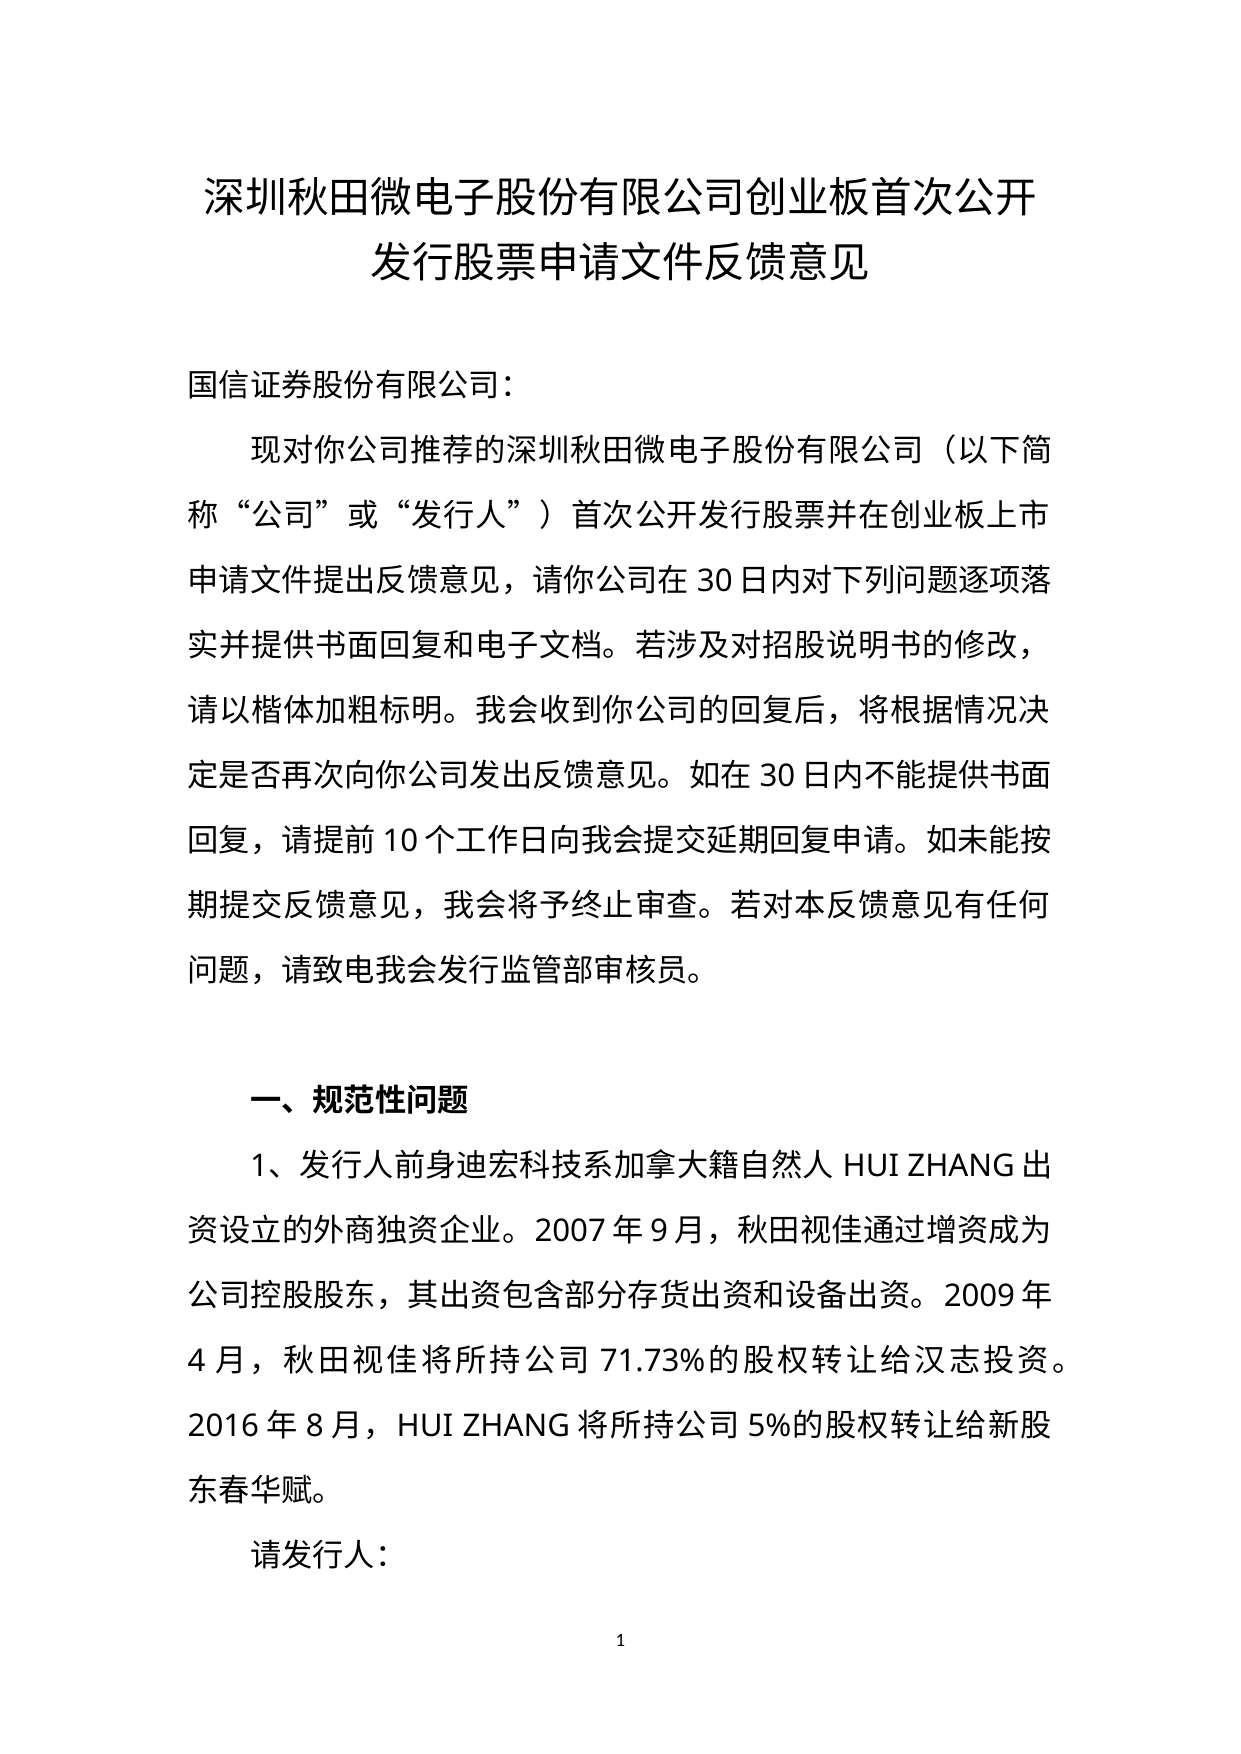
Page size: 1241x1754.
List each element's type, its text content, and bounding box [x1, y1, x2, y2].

text 1、发行人前身迪宏科技系加拿大籍自然人HUI ZHANG出资设立的外商独资企业。2007年9月，秋田视佳通过增资成为公司控股股东，其出资包含部分存货出资和设备出资。2009年4月，秋田视佳将所持公司71.73%的股权转让给汉志投资。2016年8月，HUI ZHANG将所持公司5%的股权转让给新股东春华赋。 [187, 1130, 1053, 1520]
text 一、规范性问题 [187, 1065, 1053, 1130]
text 现对你公司推荐的深圳秋田微电子股份有限公司（以下简称“公司”或“发行人”）首次公开发行股票并在创业板上市申请文件提出反馈意见，请你公司在30日内对下列问题逐项落实并提供书面回复和电子文档。若涉及对招股说明书的修改，请以楷体加粗标明。我会收到你公司的回复后，将根据情况决定是否再次向你公司发出反馈意见。如在30日内不能提供书面回复，请提前10个工作日向我会提交延期回复申请。如未能按期提交反馈意见，我会将予终止审查。若对本反馈意见有任何问题，请致电我会发行监管部审核员。 [187, 415, 1053, 1000]
text 深圳秋田微电子股份有限公司创业板首次公开发行股票申请文件反馈意见 [187, 162, 1053, 292]
text 国信证券股份有限公司： [187, 350, 1053, 415]
text 请发行人： [187, 1520, 1053, 1585]
